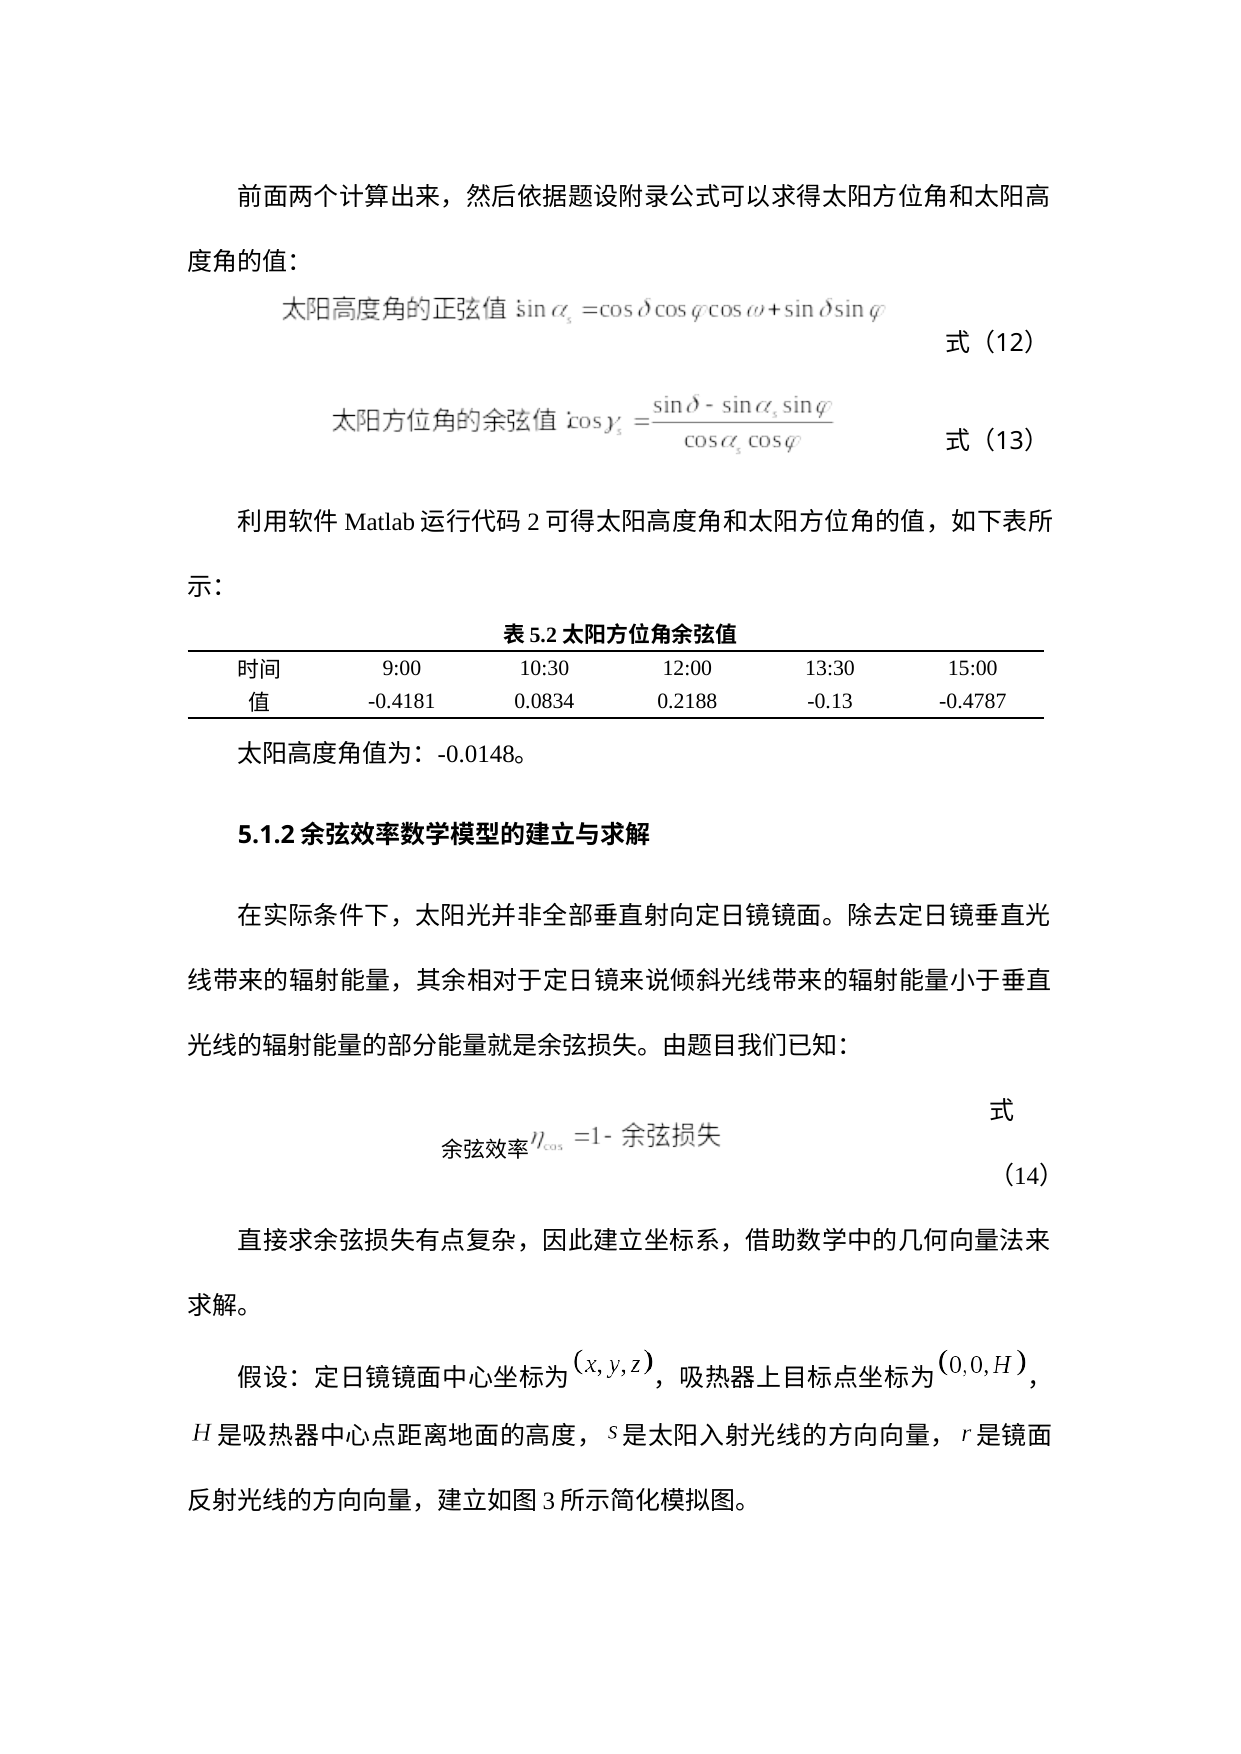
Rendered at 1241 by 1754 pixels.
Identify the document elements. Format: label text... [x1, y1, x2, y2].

table_header 余弦效率 [188, 1076, 978, 1206]
table_header 13:30 [759, 652, 901, 684]
text 假设：定日镜镜面中心坐标为，吸热器上目标点坐标为，是吸热器中心点距离地面的高度，是太阳入射光线的方向向量，是镜面反射光线的方向向量，建立如图3所示简化模拟图。 [187, 1336, 1053, 1531]
table_cell [188, 390, 934, 487]
table_header 式（14） [978, 1076, 1075, 1206]
text 5.1.2余弦效率数学模型的建立与求解 [187, 800, 1053, 865]
table_header 12:00 [616, 652, 758, 684]
table_header 9:00 [330, 652, 473, 684]
text 在实际条件下，太阳光并非全部垂直射向定日镜镜面。除去定日镜垂直光线带来的辐射能量，其余相对于定日镜来说倾斜光线带来的辐射能量小于垂直光线的辐射能量的部分能量就是余弦损失。由题目我们已知： [187, 881, 1053, 1076]
table_header 式（12） [934, 292, 1075, 389]
table_header 时间 [188, 652, 330, 684]
table_cell -0.4787 [901, 684, 1044, 717]
table_cell 0.2188 [616, 684, 758, 717]
table_header 10:30 [473, 652, 616, 684]
text 太阳高度角值为：-0.0148。 [187, 719, 1053, 784]
table_cell 0.0834 [473, 684, 616, 717]
table_cell -0.4181 [330, 684, 473, 717]
text 前面两个计算出来，然后依据题设附录公式可以求得太阳方位角和太阳高度角的值： [187, 162, 1053, 292]
table_header [188, 292, 934, 389]
table_cell 式（13） [934, 390, 1075, 487]
text 直接求余弦损失有点复杂，因此建立坐标系，借助数学中的几何向量法来求解。 [187, 1206, 1053, 1336]
table_header 15:00 [901, 652, 1044, 684]
table_cell -0.13 [759, 684, 901, 717]
table_cell 值 [188, 684, 330, 717]
text 利用软件Matlab运行代码2可得太阳高度角和太阳方位角的值，如下表所示： [187, 487, 1053, 617]
text 表5.2 太阳方位角余弦值 [187, 617, 1053, 649]
